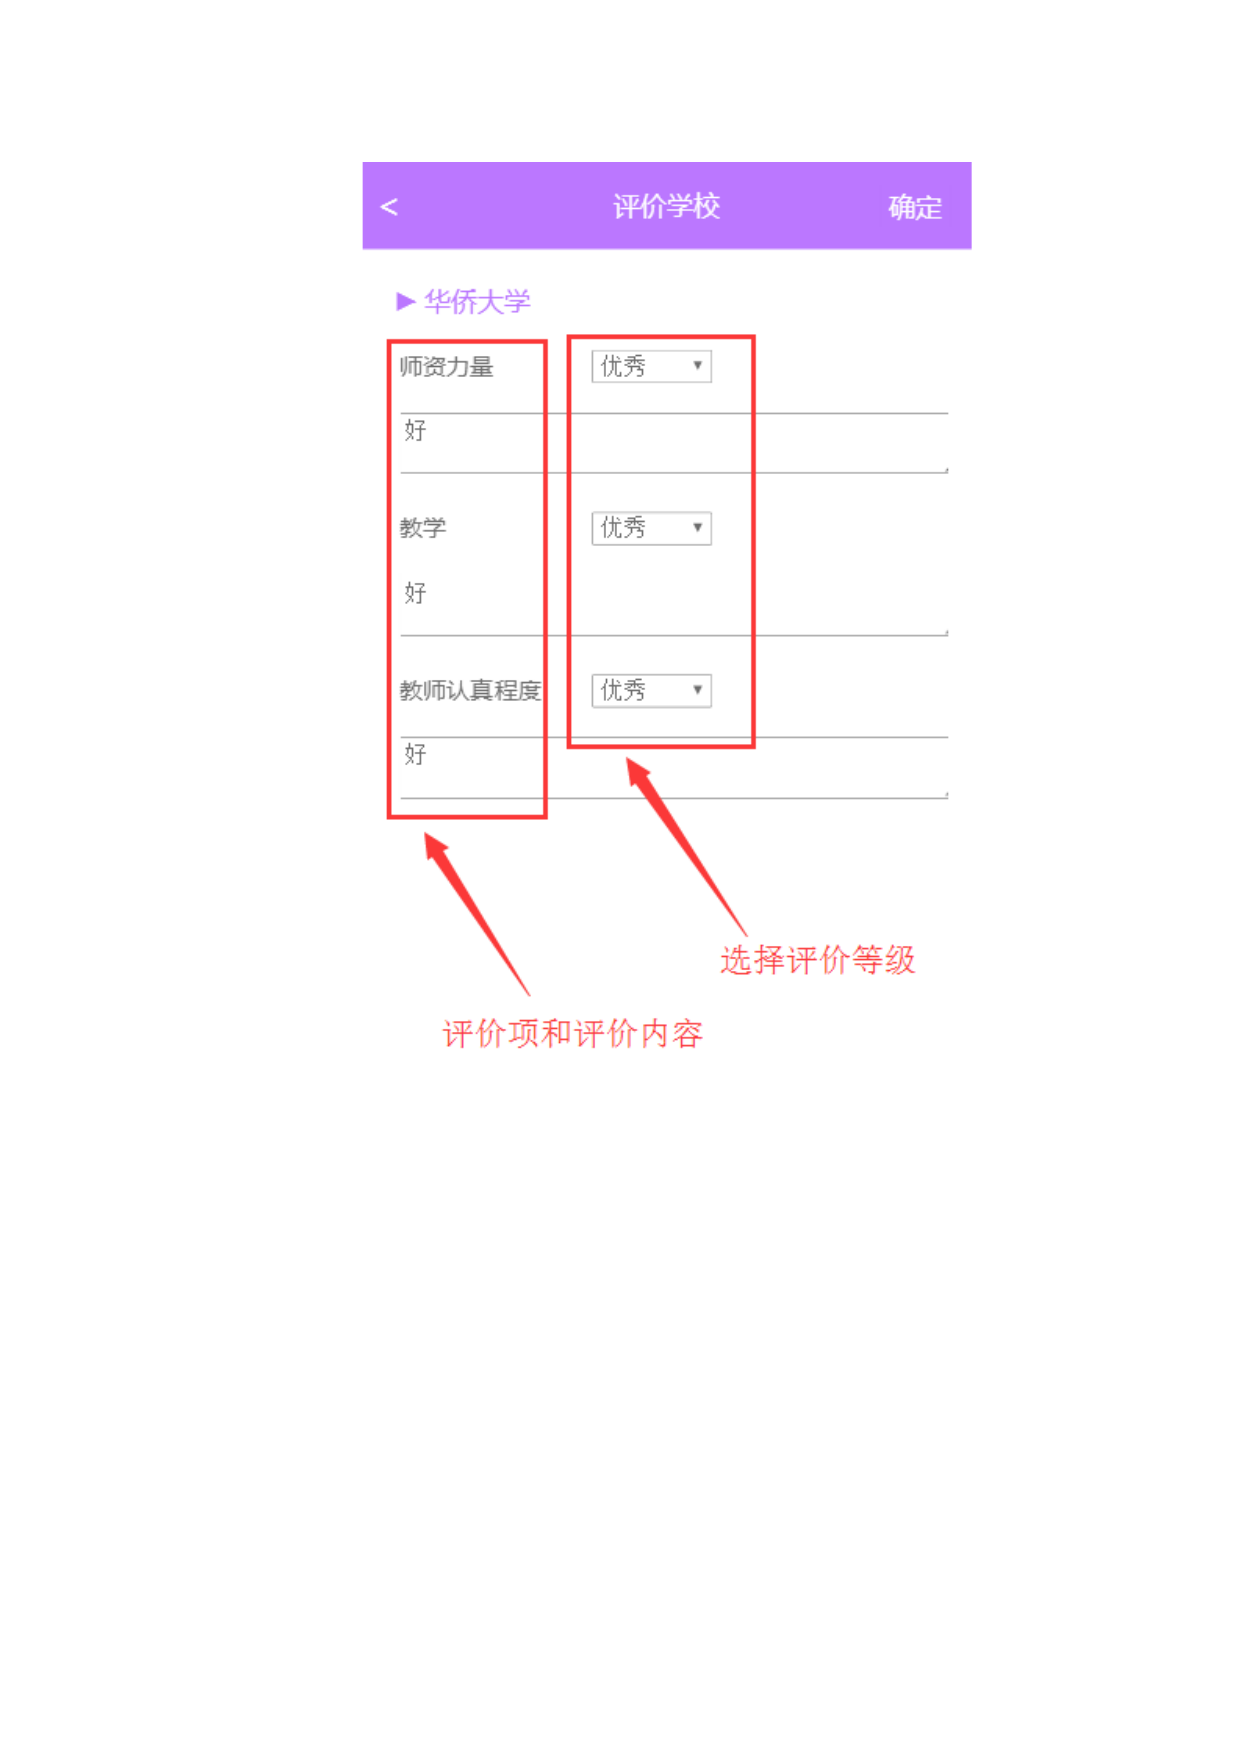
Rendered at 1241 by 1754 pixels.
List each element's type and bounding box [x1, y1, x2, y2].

picture [362, 162, 972, 1247]
